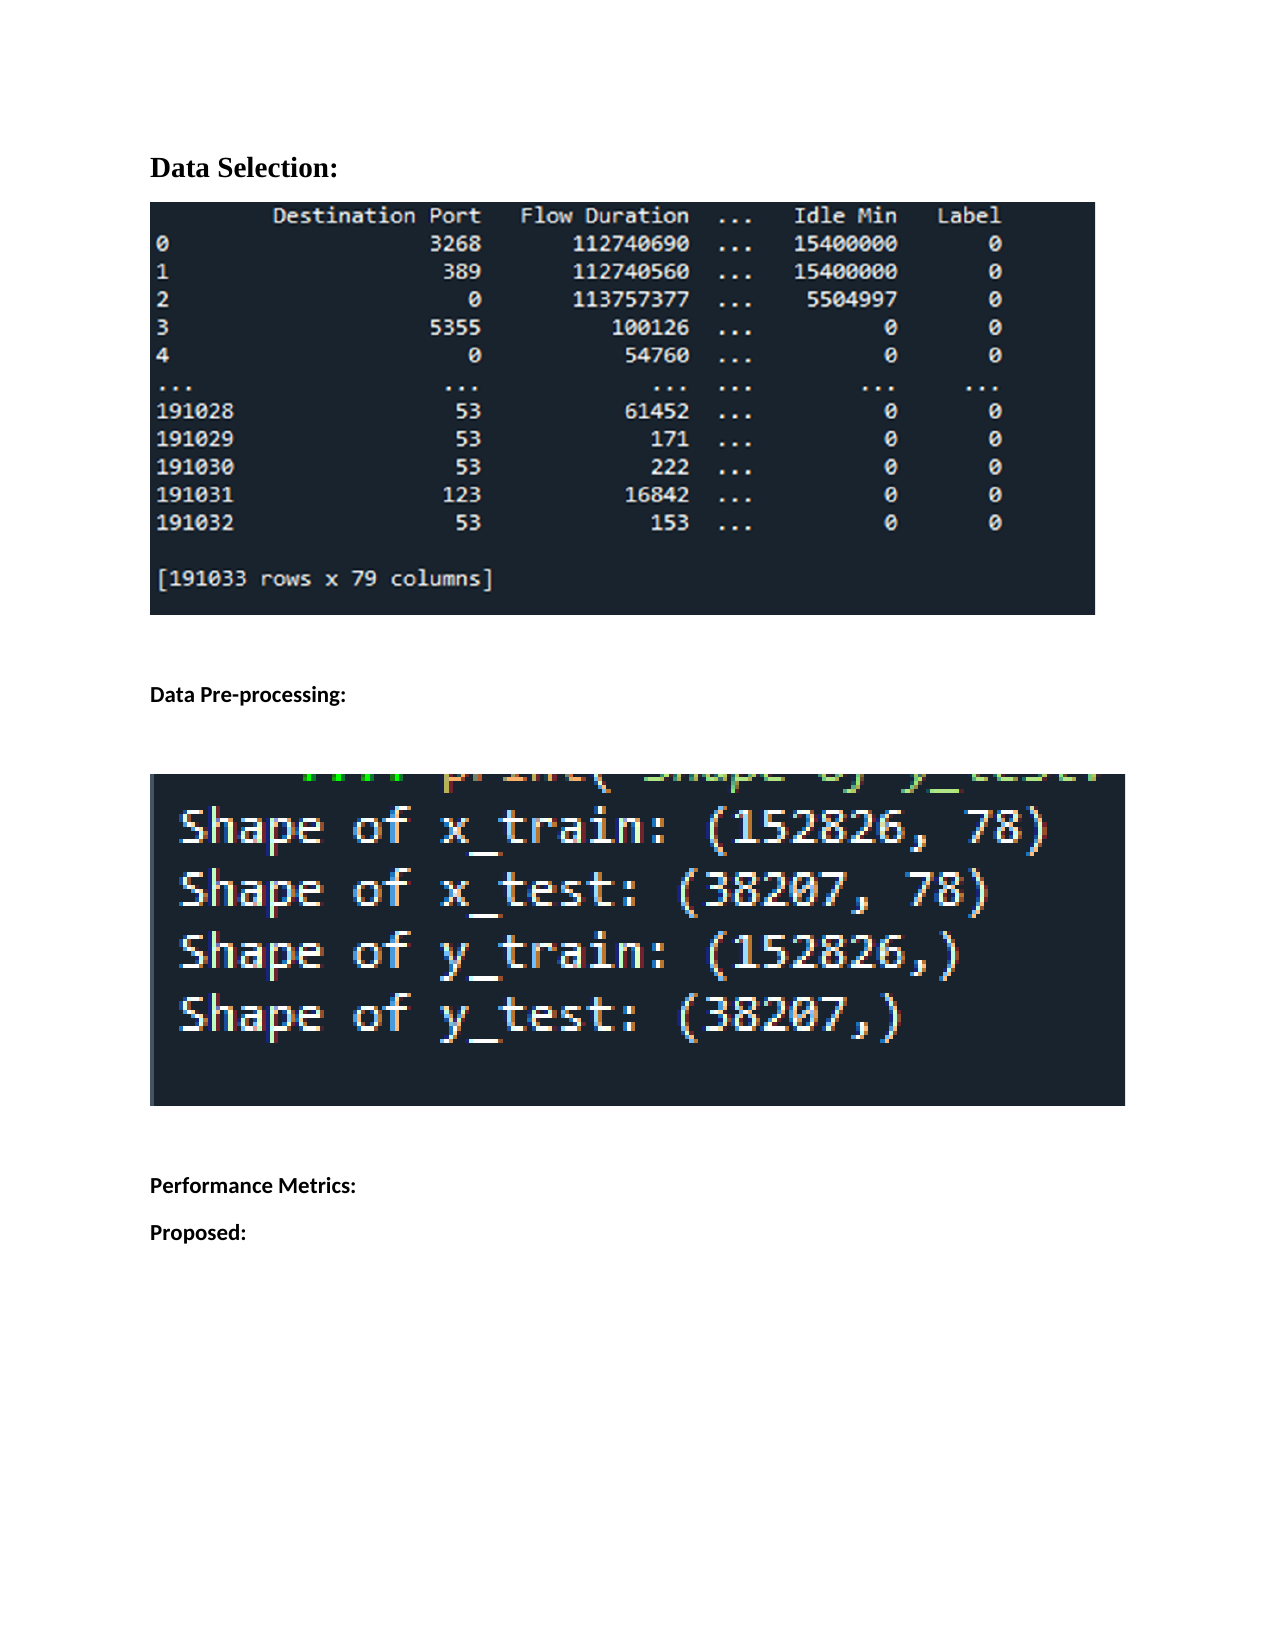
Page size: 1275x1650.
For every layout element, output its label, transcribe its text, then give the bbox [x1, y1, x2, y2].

picture [150, 774, 1125, 1106]
picture [150, 202, 1096, 615]
text Data Pre-processing: [150, 680, 1125, 708]
text Performance Metrics: [150, 1172, 1125, 1200]
text Data Selection: [150, 150, 1125, 183]
text Proposed: [150, 1218, 1125, 1247]
